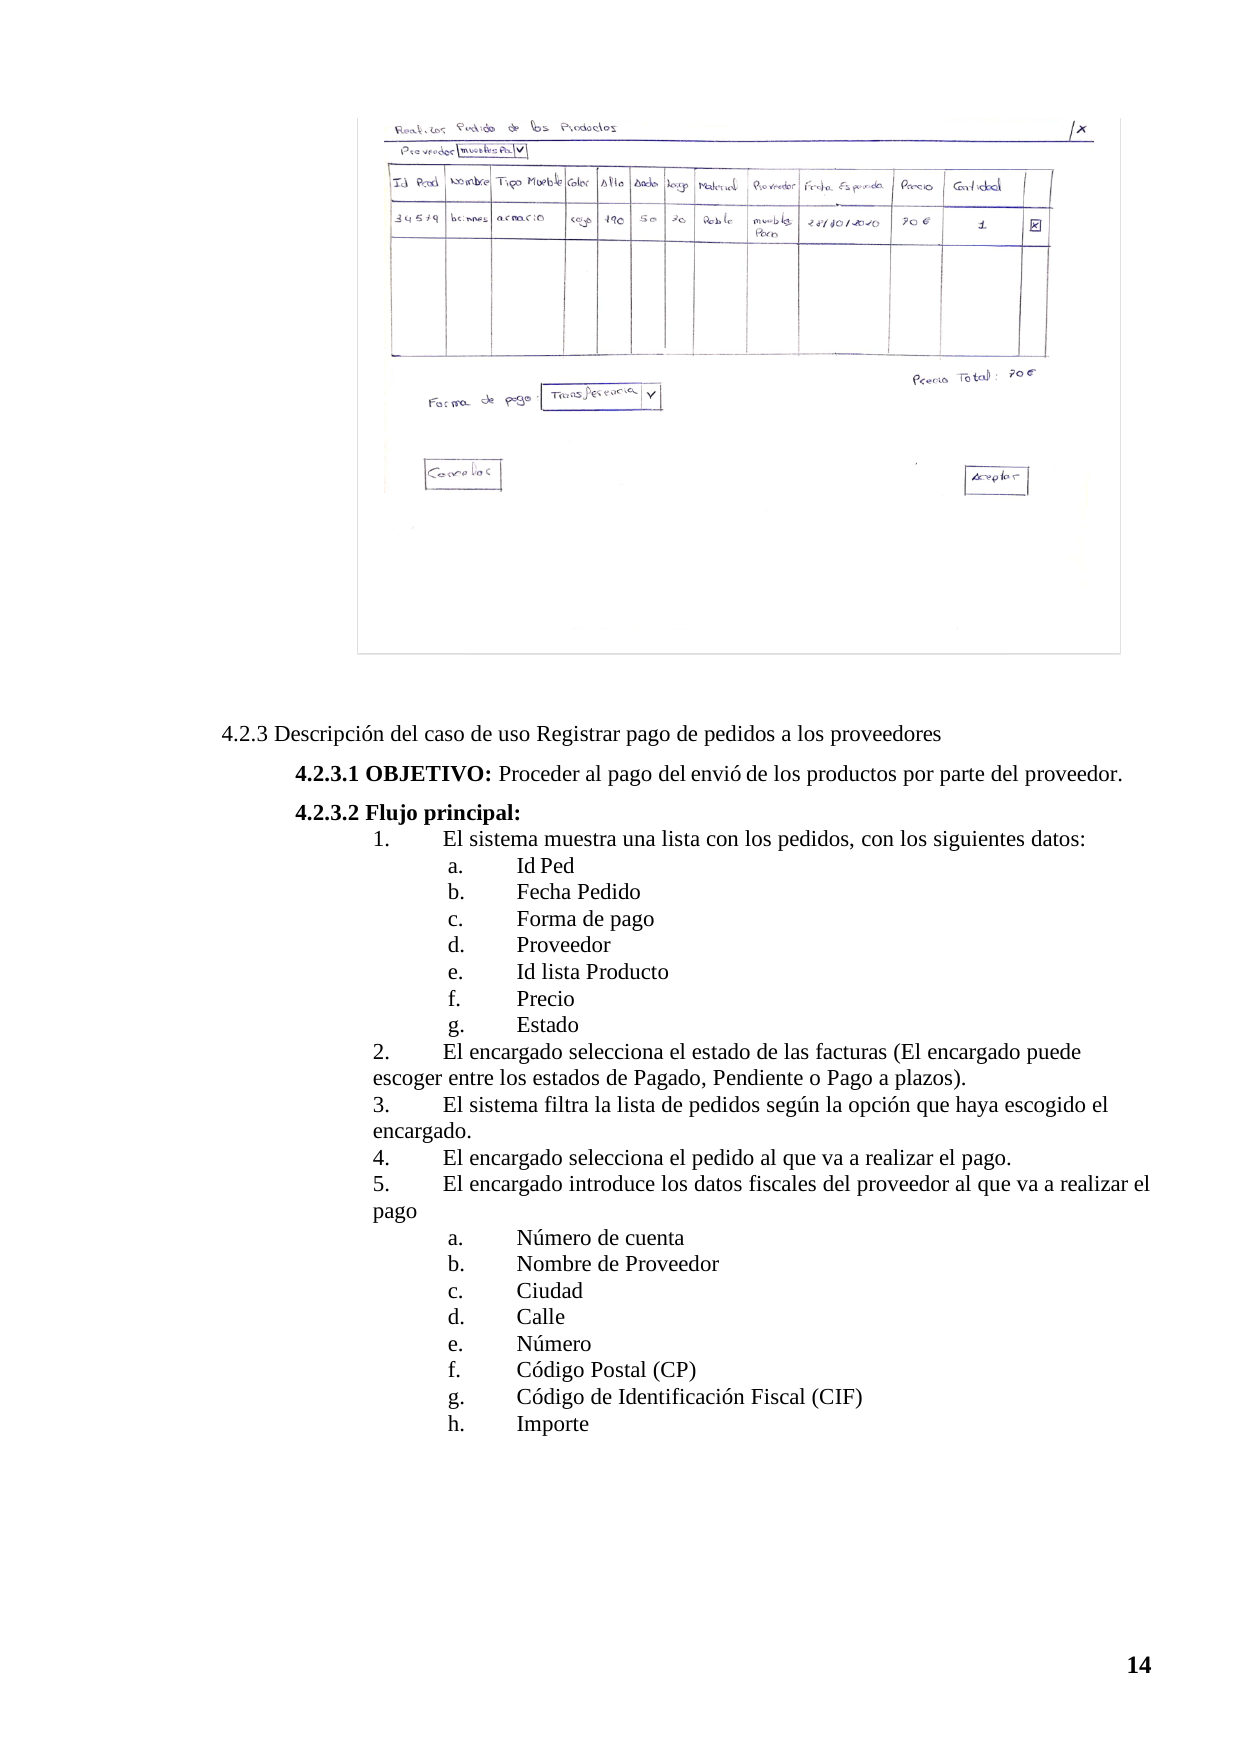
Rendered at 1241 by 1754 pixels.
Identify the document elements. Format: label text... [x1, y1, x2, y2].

list Nombre de Proveedor [448, 1250, 1152, 1277]
list El sistema muestra una lista con los pedidos, con los siguientes datos: [373, 825, 1152, 852]
list Número [448, 1330, 1152, 1356]
text 4.2.3 Descripción del caso de uso Registrar pago de pedidos a los proveedores [221, 720, 1152, 747]
list El encargado selecciona el pedido al que va a realizar el pago. [373, 1144, 1152, 1170]
list Forma de pago [448, 905, 1152, 931]
list Proveedor [448, 931, 1152, 958]
list El encargado selecciona el estado de las facturas (El encargado puede escoger entre los estados de Pagado, Pendiente o Pago a plazos). [373, 1037, 1152, 1091]
list Código Postal (CP) [448, 1356, 1152, 1383]
list Fecha Pedido [448, 878, 1152, 905]
list Id Ped [448, 852, 1152, 878]
list Id lista Producto [448, 958, 1152, 984]
text 4.2.3.1 OBJETIVO: Proceder al pago del envió de los productos por parte del proveedor. [295, 759, 1152, 786]
list Precio [448, 984, 1152, 1011]
picture [357, 118, 1121, 655]
list Código de Identificación Fiscal (CIF) [448, 1383, 1152, 1409]
text 4.2.3.2 Flujo principal: [295, 798, 1152, 825]
list Calle [448, 1303, 1152, 1330]
list Estado [448, 1011, 1152, 1037]
list El encargado introduce los datos fiscales del proveedor al que va a realizar el pago [373, 1170, 1152, 1223]
list Número de cuenta [448, 1223, 1152, 1250]
list El sistema filtra la lista de pedidos según la opción que haya escogido el encargado. [373, 1091, 1152, 1144]
list Ciudad [448, 1277, 1152, 1303]
list Importe [448, 1409, 1152, 1436]
